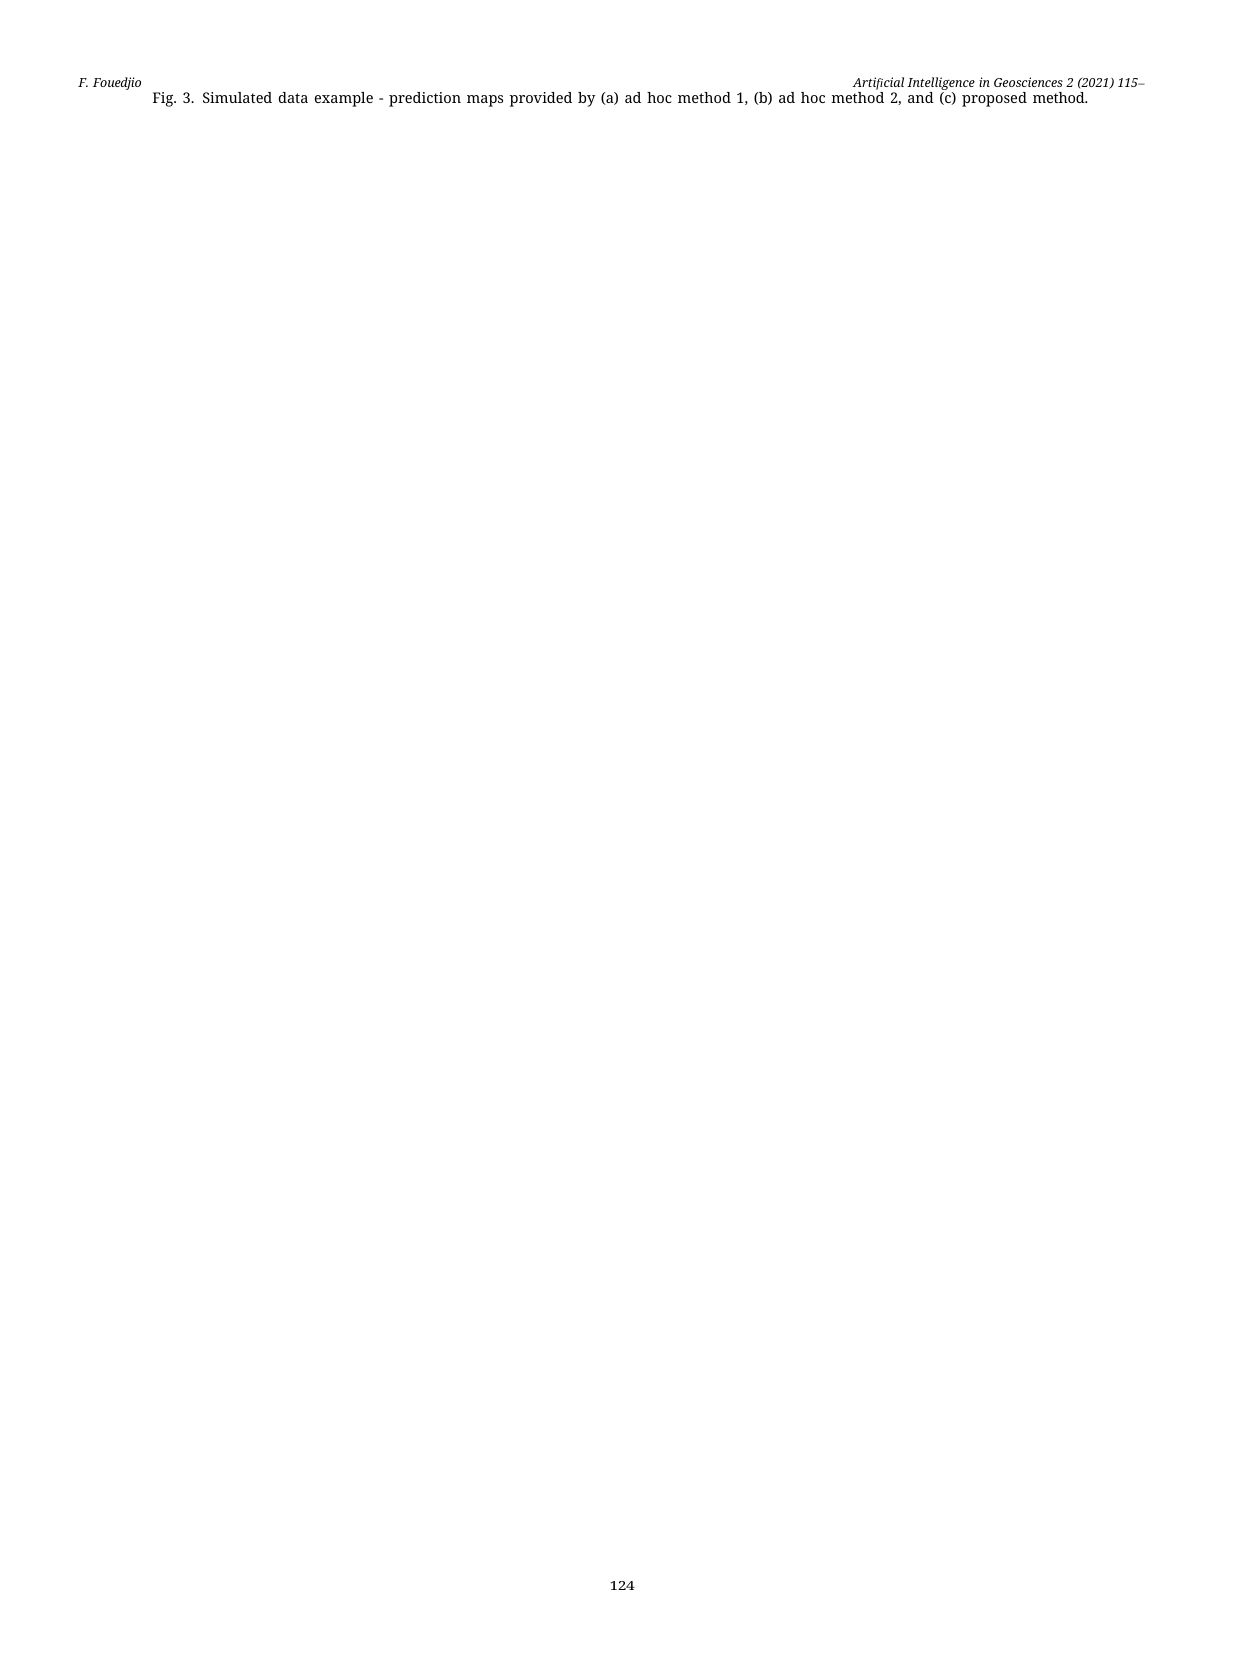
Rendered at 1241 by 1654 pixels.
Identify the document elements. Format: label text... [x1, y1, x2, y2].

text Fig. 3. Simulated data example - prediction maps provided by (a) ad hoc method 1, (b) ad hoc method 2, and (c) proposed method. [67, 87, 1173, 107]
